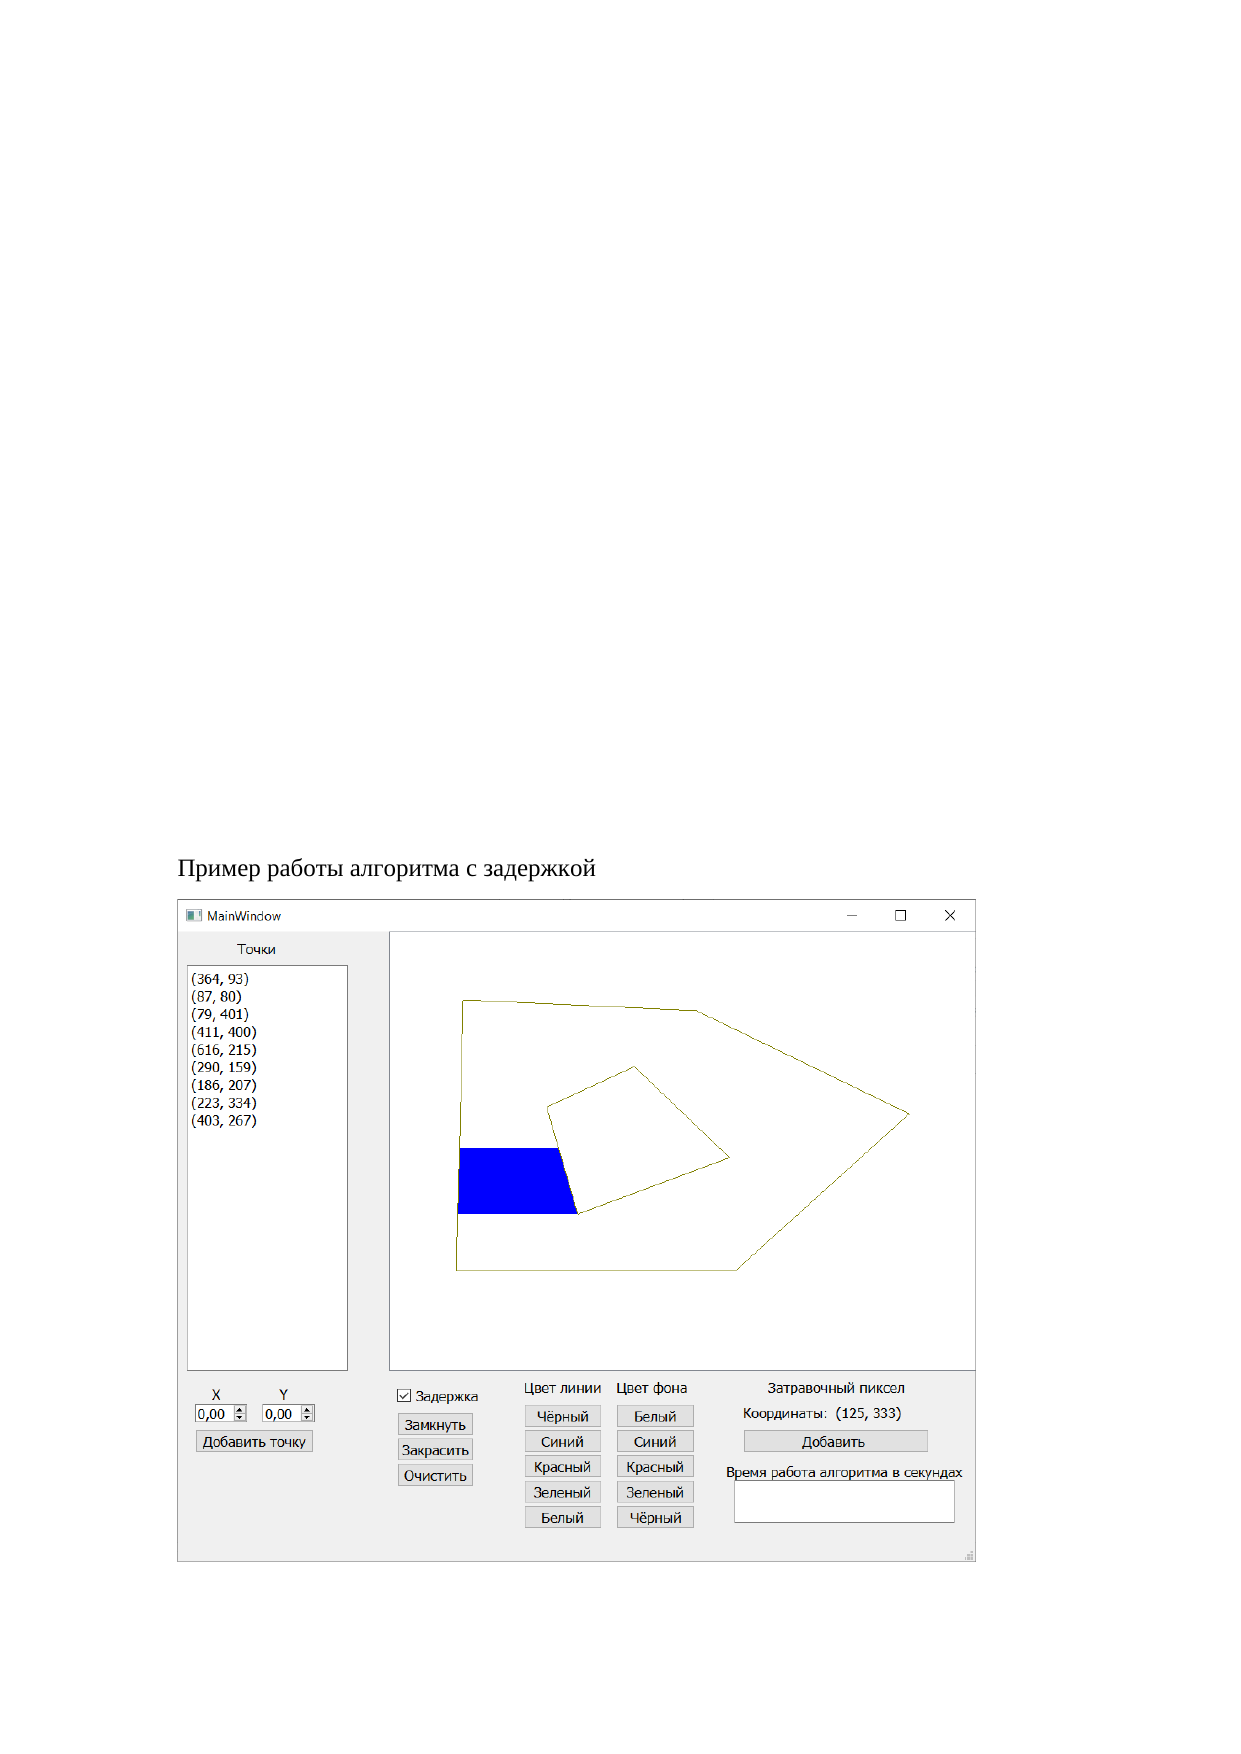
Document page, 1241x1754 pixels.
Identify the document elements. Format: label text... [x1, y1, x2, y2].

text Пример работы алгоритма с задержкой [177, 853, 1181, 882]
picture [177, 899, 976, 1562]
